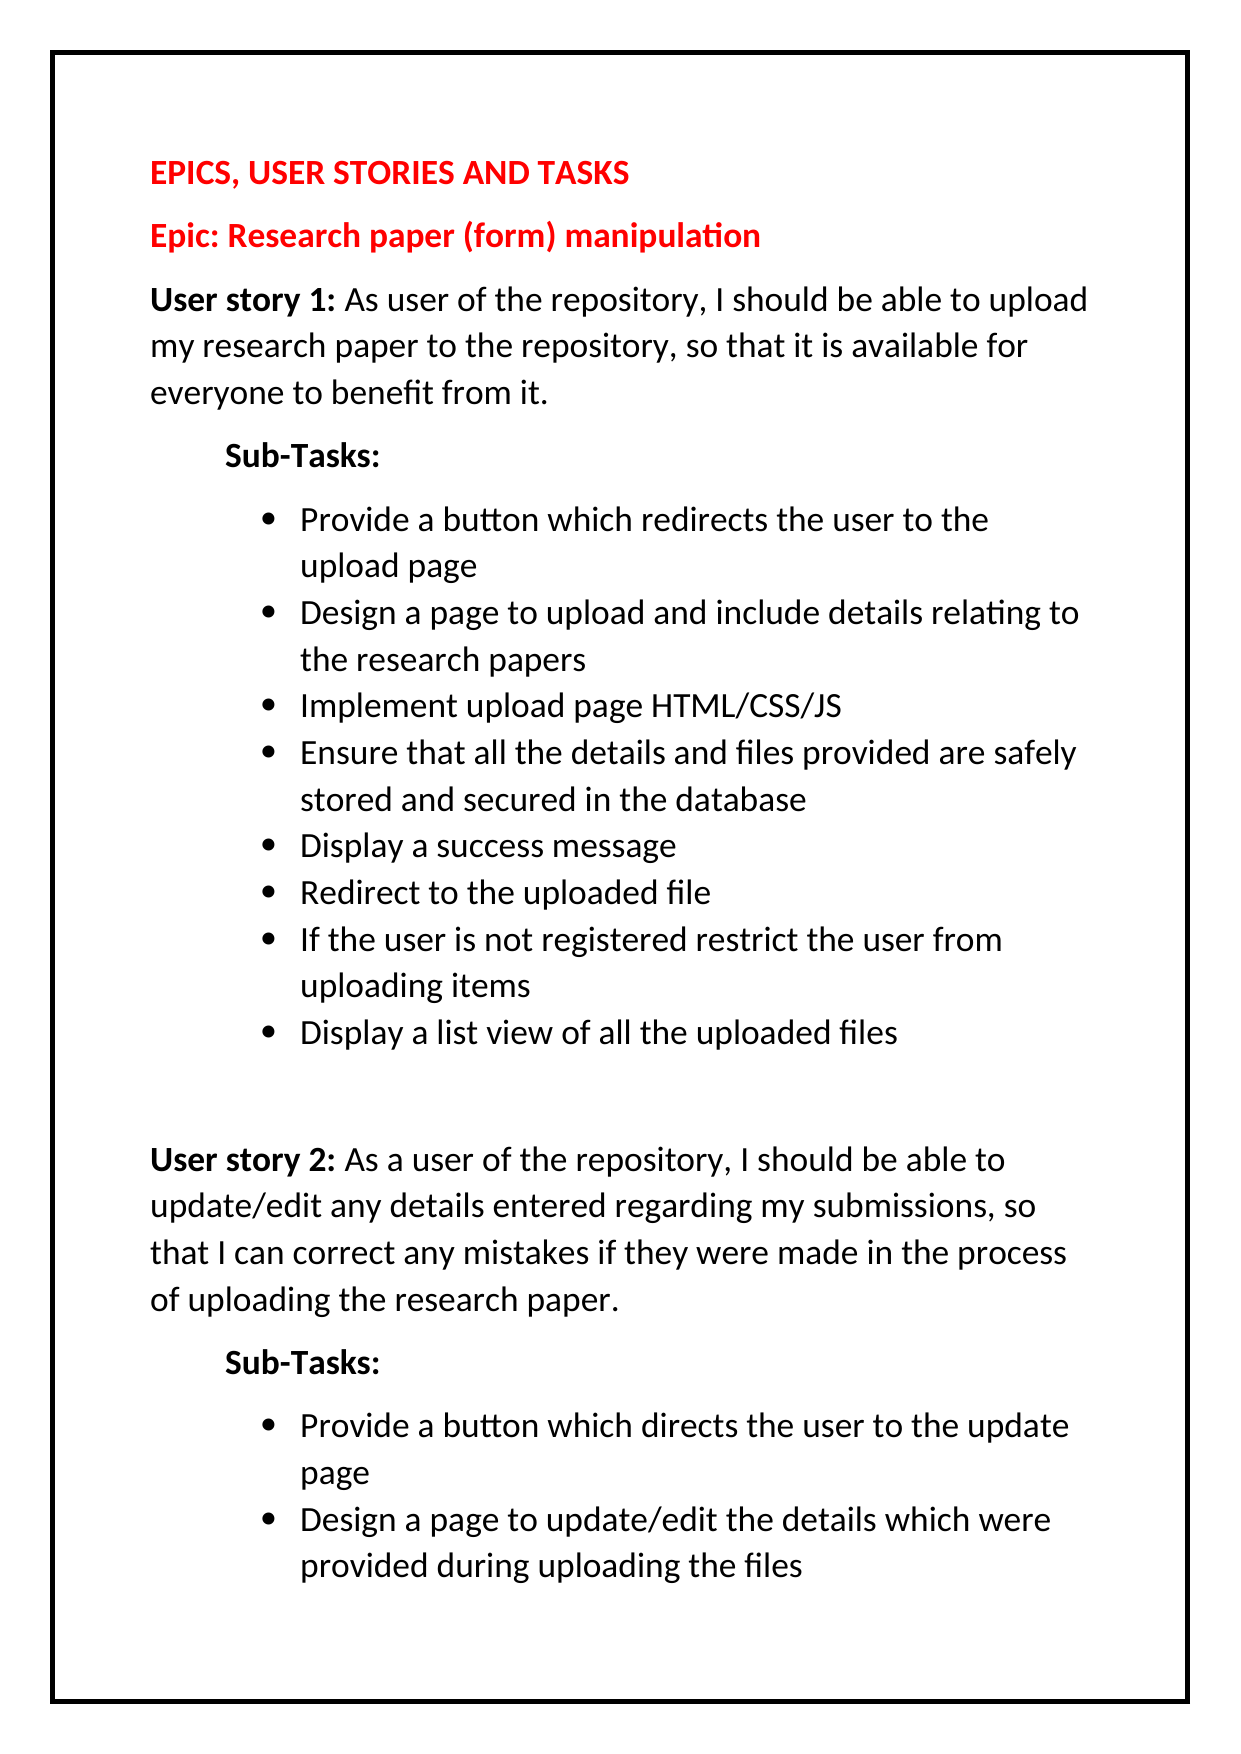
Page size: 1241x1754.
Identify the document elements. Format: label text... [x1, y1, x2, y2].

list Provide a button which directs the user to the update page [262, 1403, 1090, 1493]
text Sub-Tasks: [150, 433, 1090, 477]
text User story 2: As a user of the repository, I should be able to update/edit any details entered regarding my submissions, so that I can correct any mistakes if they were made in the process of uploading the research paper. [150, 1137, 1090, 1320]
list Redirect to the uploaded file [262, 870, 1090, 913]
list Display a list view of all the uploaded files [262, 1010, 1090, 1053]
text User story 1: As user of the repository, I should be able to upload my research paper to the repository, so that it is available for everyone to benefit from it. [150, 277, 1090, 413]
list Design a page to upload and include details relating to the research papers [262, 590, 1090, 680]
list Provide a button which redirects the user to the upload page [262, 497, 1090, 587]
text Epic: Research paper (form) manipulation [150, 213, 1090, 257]
list Implement upload page HTML/CSS/JS [262, 683, 1090, 727]
text EPICS, USER STORIES AND TASKS [150, 150, 1090, 193]
list If the user is not registered restrict the user from uploading items [262, 917, 1090, 1007]
text Sub-Tasks: [150, 1340, 1090, 1383]
list Design a page to update/edit the details which were provided during uploading the files [262, 1497, 1090, 1587]
list Display a success message [262, 823, 1090, 867]
list Ensure that all the details and files provided are safely stored and secured in the database [262, 730, 1090, 820]
